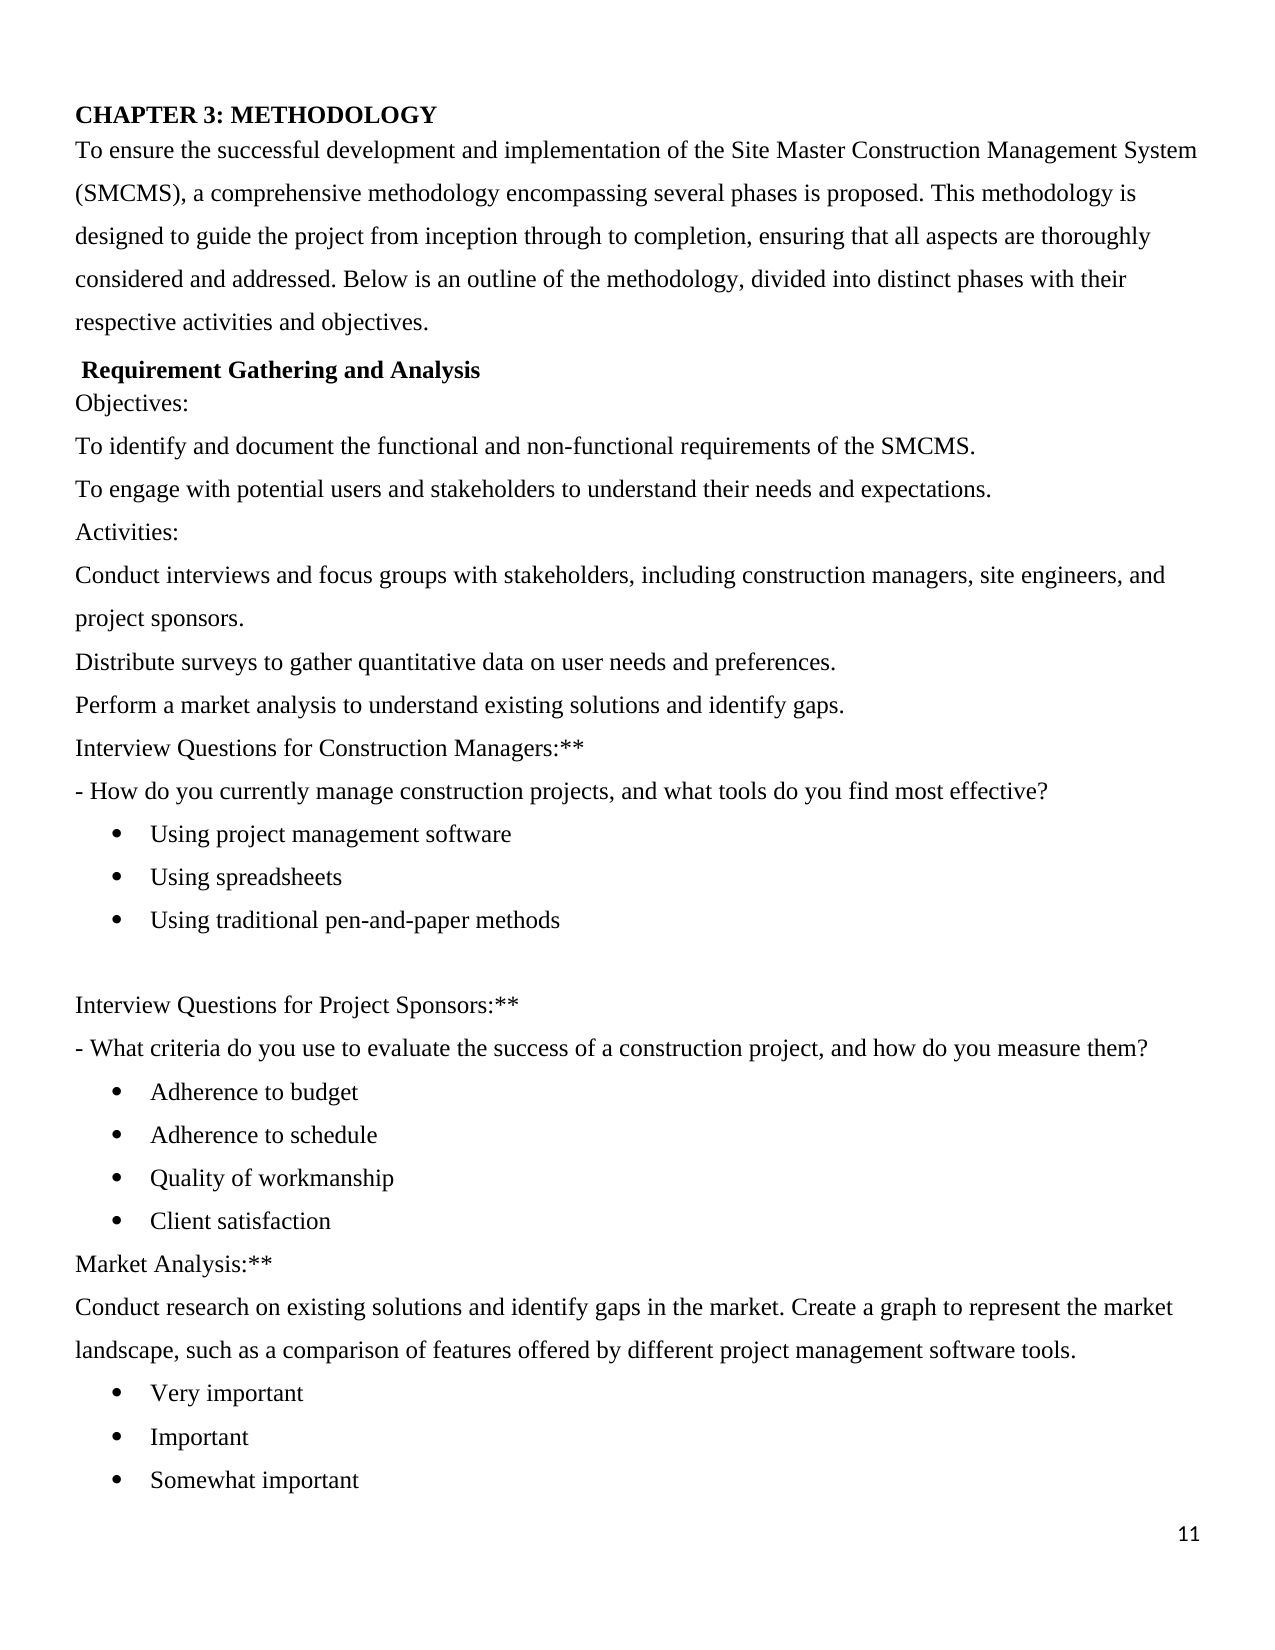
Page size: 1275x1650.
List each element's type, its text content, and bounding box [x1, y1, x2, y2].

list Quality of workmanship [112, 1163, 1200, 1192]
text Conduct interviews and focus groups with stakeholders, including construction managers, site engineers, and project sponsors. [75, 560, 1200, 632]
subtitle Requirement Gathering and Analysis [75, 355, 1200, 383]
text - What criteria do you use to evaluate the success of a construction project, and how do you measure them? [75, 1033, 1200, 1062]
text Market Analysis:** [75, 1249, 1200, 1278]
text - How do you currently manage construction projects, and what tools do you find most effective? [75, 776, 1200, 805]
text Objectives: [75, 388, 1200, 417]
text To engage with potential users and stakeholders to understand their needs and expectations. [75, 474, 1200, 503]
list Client satisfaction [112, 1206, 1200, 1235]
list Using spreadsheets [112, 862, 1200, 891]
text Activities: [75, 517, 1200, 546]
list Adherence to schedule [112, 1120, 1200, 1148]
text Interview Questions for Construction Managers:** [75, 733, 1200, 762]
text Perform a market analysis to understand existing solutions and identify gaps. [75, 690, 1200, 718]
text To identify and document the functional and non-functional requirements of the SMCMS. [75, 431, 1200, 460]
list Somewhat important [112, 1465, 1200, 1493]
text To ensure the successful development and implementation of the Site Master Construction Management System (SMCMS), a comprehensive methodology encompassing several phases is proposed. This methodology is designed to guide the project from inception through to completion, ensuring that all aspects are thoroughly considered and addressed. Below is an outline of the methodology, divided into distinct phases with their respective activities and objectives. [75, 135, 1200, 336]
list Using project management software [112, 819, 1200, 848]
text Distribute surveys to gather quantitative data on user needs and preferences. [75, 647, 1200, 675]
list Very important [112, 1378, 1200, 1407]
text Interview Questions for Project Sponsors:** [75, 990, 1200, 1019]
text Conduct research on existing solutions and identify gaps in the market. Create a graph to represent the market landscape, such as a comparison of features offered by different project management software tools. [75, 1292, 1200, 1364]
list Adherence to budget [112, 1077, 1200, 1105]
list Important [112, 1422, 1200, 1450]
subtitle CHAPTER 3: METHODOLOGY [75, 100, 1200, 129]
list Using traditional pen-and-paper methods [112, 905, 1200, 934]
